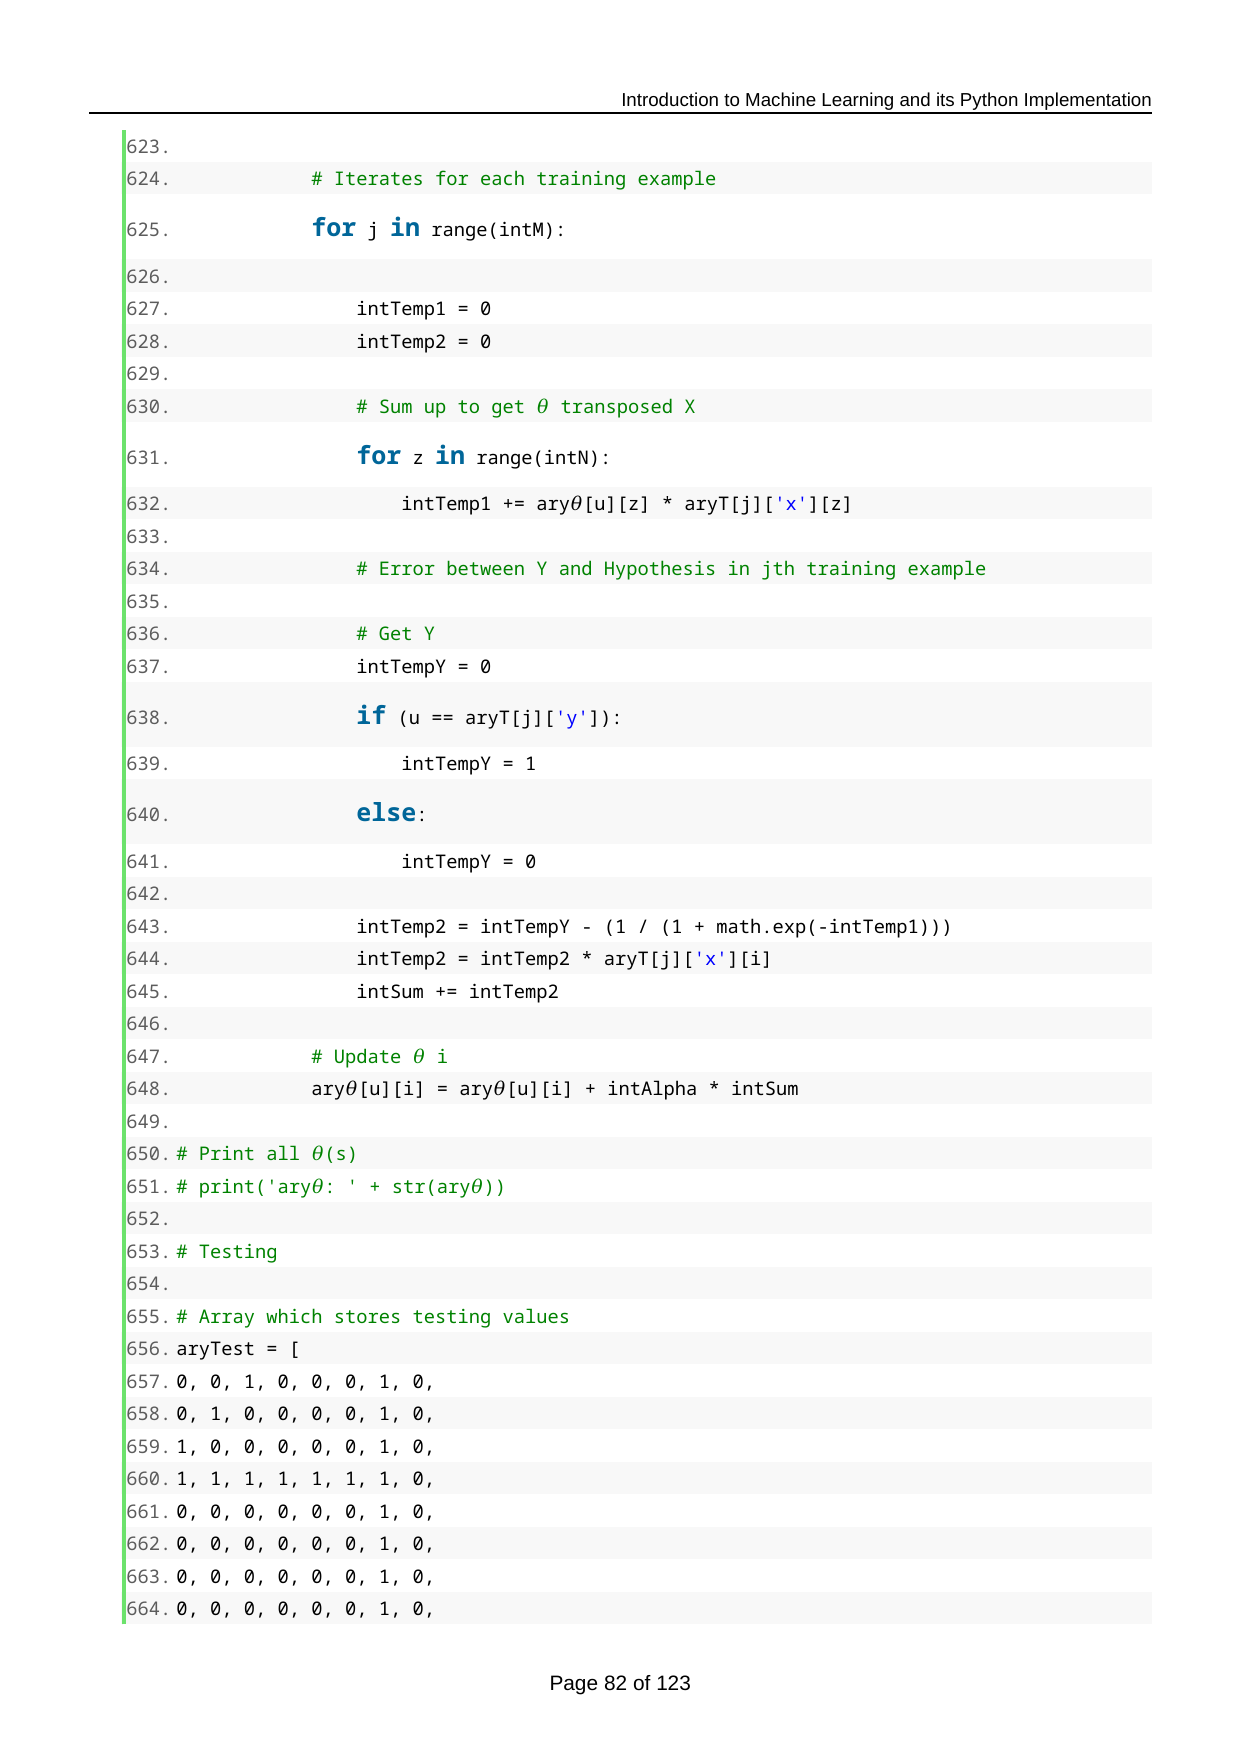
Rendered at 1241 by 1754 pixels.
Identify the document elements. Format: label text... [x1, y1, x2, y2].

list aryTest = [ [126, 1332, 1152, 1364]
list intTemp2 = intTemp2 * aryT[j]['x'][i] [126, 942, 1152, 974]
list if (u == aryT[j]['y']): [126, 682, 1152, 747]
list 1, 1, 1, 1, 1, 1, 1, 0, [126, 1462, 1152, 1494]
list intTemp1 = 0 [126, 292, 1152, 324]
list # print('ary𝜃: ' + str(ary𝜃)) [126, 1169, 1152, 1202]
list intSum += intTemp2 [126, 974, 1152, 1007]
list # Testing [126, 1234, 1152, 1267]
list # Iterates for each training example [126, 162, 1152, 194]
list intTempY = 0 [126, 649, 1152, 682]
list else: [126, 779, 1152, 844]
list # Update 𝜃 i [126, 1039, 1152, 1072]
list intTemp2 = 0 [126, 324, 1152, 357]
list 0, 0, 0, 0, 0, 0, 1, 0, [126, 1592, 1152, 1624]
list intTemp2 = intTempY - (1 / (1 + math.exp(-intTemp1))) [126, 909, 1152, 942]
list intTempY = 1 [126, 747, 1152, 779]
list 0, 0, 0, 0, 0, 0, 1, 0, [126, 1527, 1152, 1559]
list ary𝜃[u][i] = ary𝜃[u][i] + intAlpha * intSum [126, 1072, 1152, 1104]
list # Error between Y and Hypothesis in jth training example [126, 552, 1152, 584]
list 0, 0, 1, 0, 0, 0, 1, 0, [126, 1364, 1152, 1397]
list for z in range(intN): [126, 422, 1152, 487]
list # Print all 𝜃(s) [126, 1137, 1152, 1169]
list 0, 0, 0, 0, 0, 0, 1, 0, [126, 1494, 1152, 1527]
list for j in range(intM): [126, 194, 1152, 259]
list 0, 0, 0, 0, 0, 0, 1, 0, [126, 1559, 1152, 1592]
list # Get Y [126, 617, 1152, 649]
list # Array which stores testing values [126, 1299, 1152, 1332]
list 0, 1, 0, 0, 0, 0, 1, 0, [126, 1397, 1152, 1429]
list intTemp1 += ary𝜃[u][z] * aryT[j]['x'][z] [126, 487, 1152, 519]
list # Sum up to get 𝜃 transposed X [126, 389, 1152, 422]
list intTempY = 0 [126, 844, 1152, 877]
list 1, 0, 0, 0, 0, 0, 1, 0, [126, 1429, 1152, 1462]
